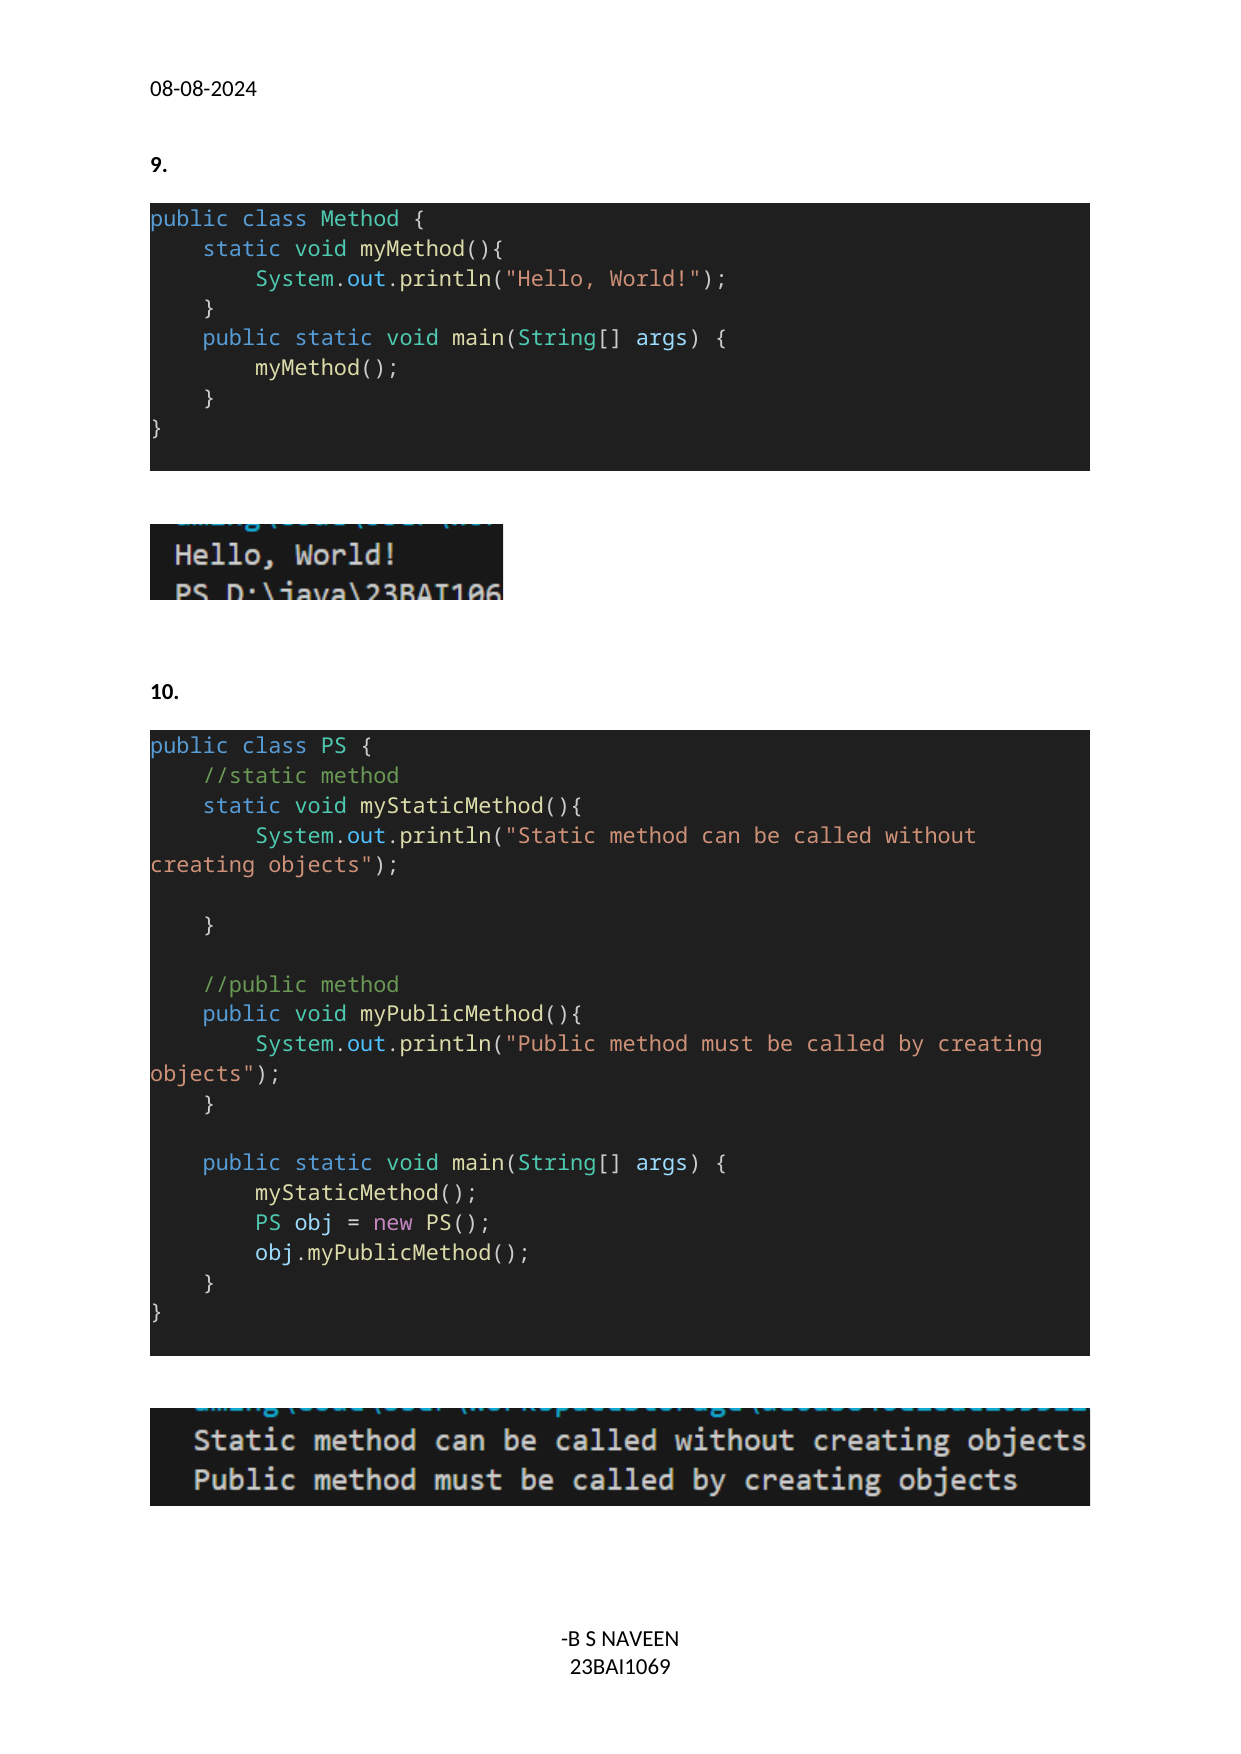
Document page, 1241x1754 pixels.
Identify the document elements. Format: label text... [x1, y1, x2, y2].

text obj.myPublicMethod(); [150, 1237, 1090, 1266]
text public static void main(String[] args) { [150, 1147, 1090, 1177]
text public class PS { [150, 730, 1090, 760]
text static void myMethod(){ [150, 233, 1090, 263]
text } [150, 382, 1090, 412]
text System.out.println("Hello, World!"); [150, 263, 1090, 292]
text public static void main(String[] args) { [150, 322, 1090, 352]
text } [150, 909, 1090, 939]
text public class Method { [150, 203, 1090, 233]
text myStaticMethod(); [150, 1177, 1090, 1207]
text //public method [150, 968, 1090, 998]
text public void myPublicMethod(){ [150, 998, 1090, 1028]
text 9. [150, 150, 1090, 178]
picture [150, 1408, 1091, 1506]
text } [150, 1266, 1090, 1296]
text //static method [150, 760, 1090, 790]
text myMethod(); [150, 352, 1090, 382]
text } [150, 1296, 1090, 1326]
text 10. [150, 677, 1090, 705]
picture [150, 524, 504, 600]
text } [150, 292, 1090, 322]
text } [150, 1088, 1090, 1117]
text System.out.println("Static method can be called without creating objects"); [150, 819, 1090, 879]
text System.out.println("Public method must be called by creating objects"); [150, 1028, 1090, 1088]
text } [150, 412, 1090, 441]
text static void myStaticMethod(){ [150, 790, 1090, 819]
text PS obj = new PS(); [150, 1207, 1090, 1237]
